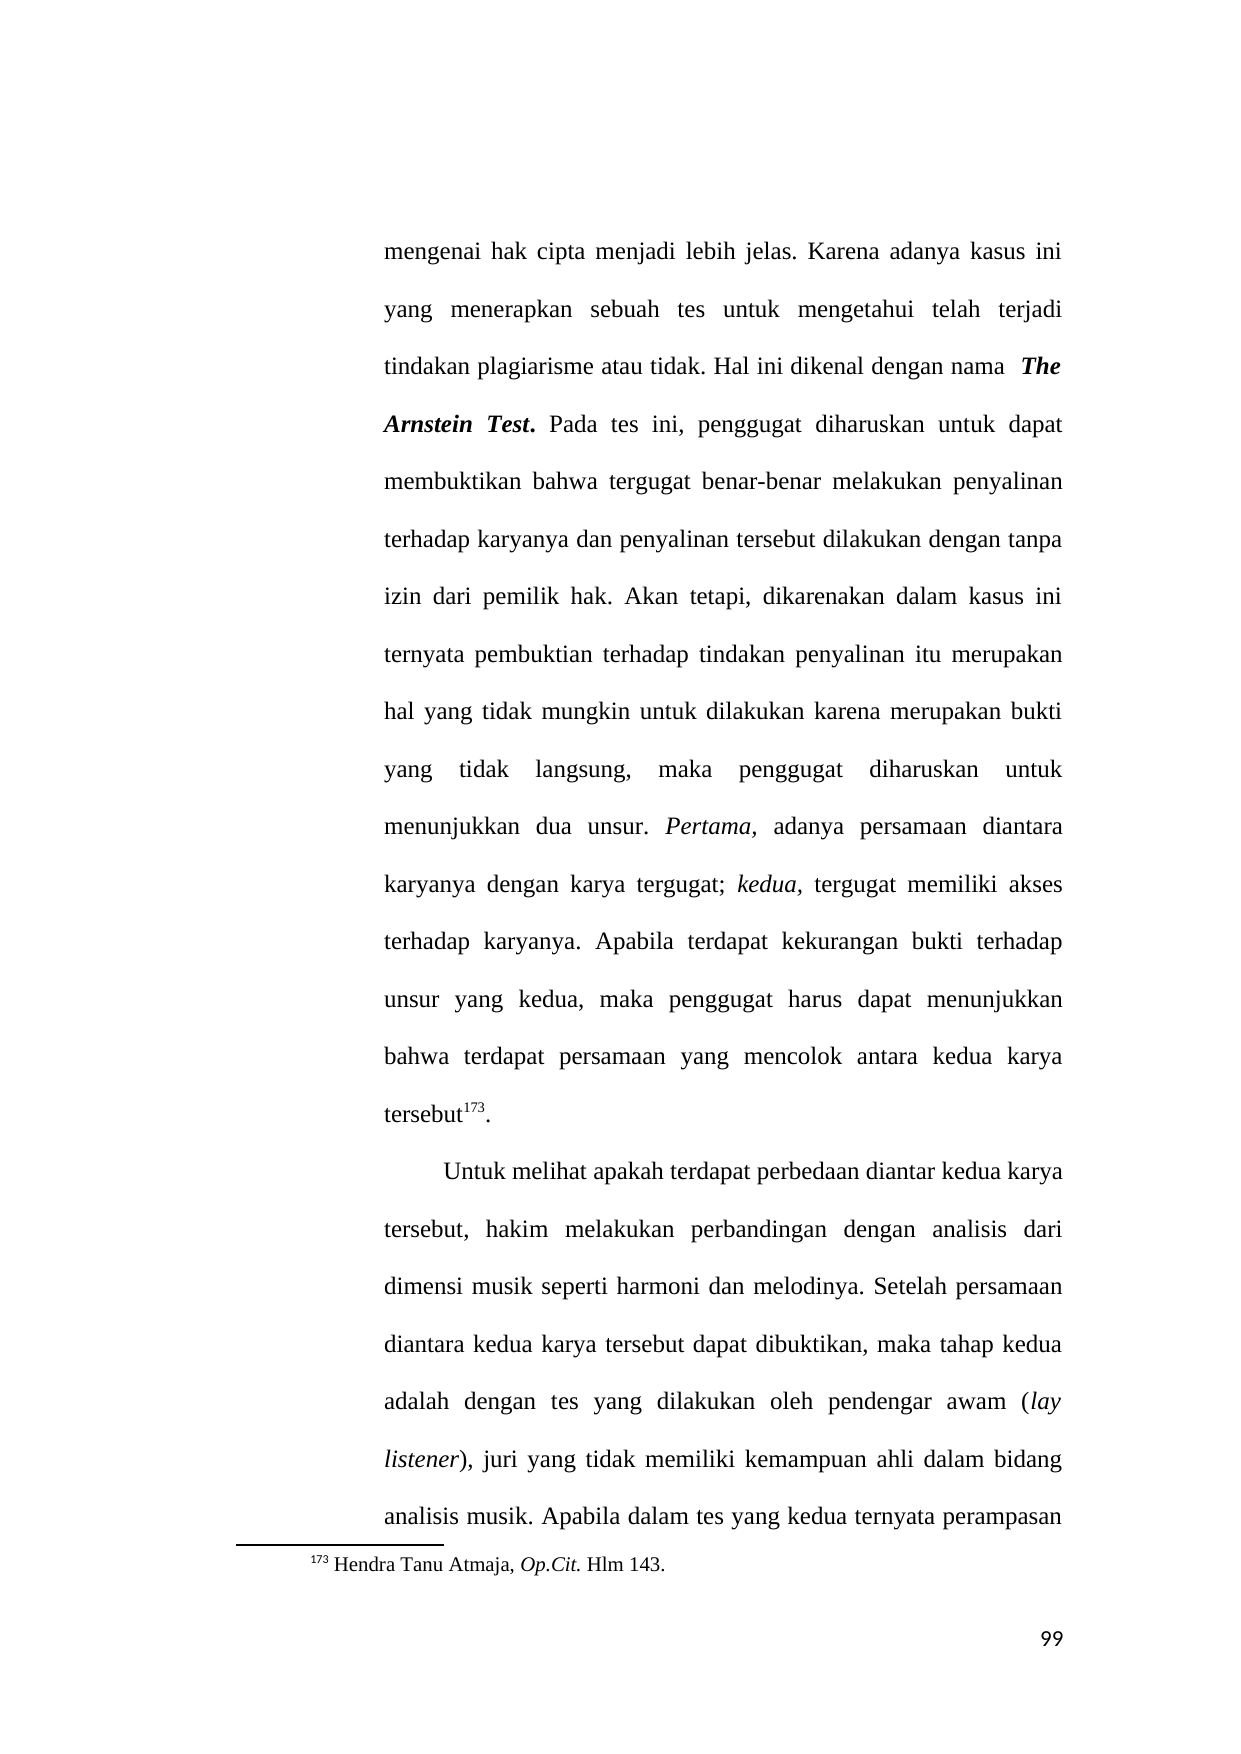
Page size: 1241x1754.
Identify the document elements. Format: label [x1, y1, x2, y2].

list [384, 236, 1063, 1127]
list [384, 1156, 1063, 1530]
